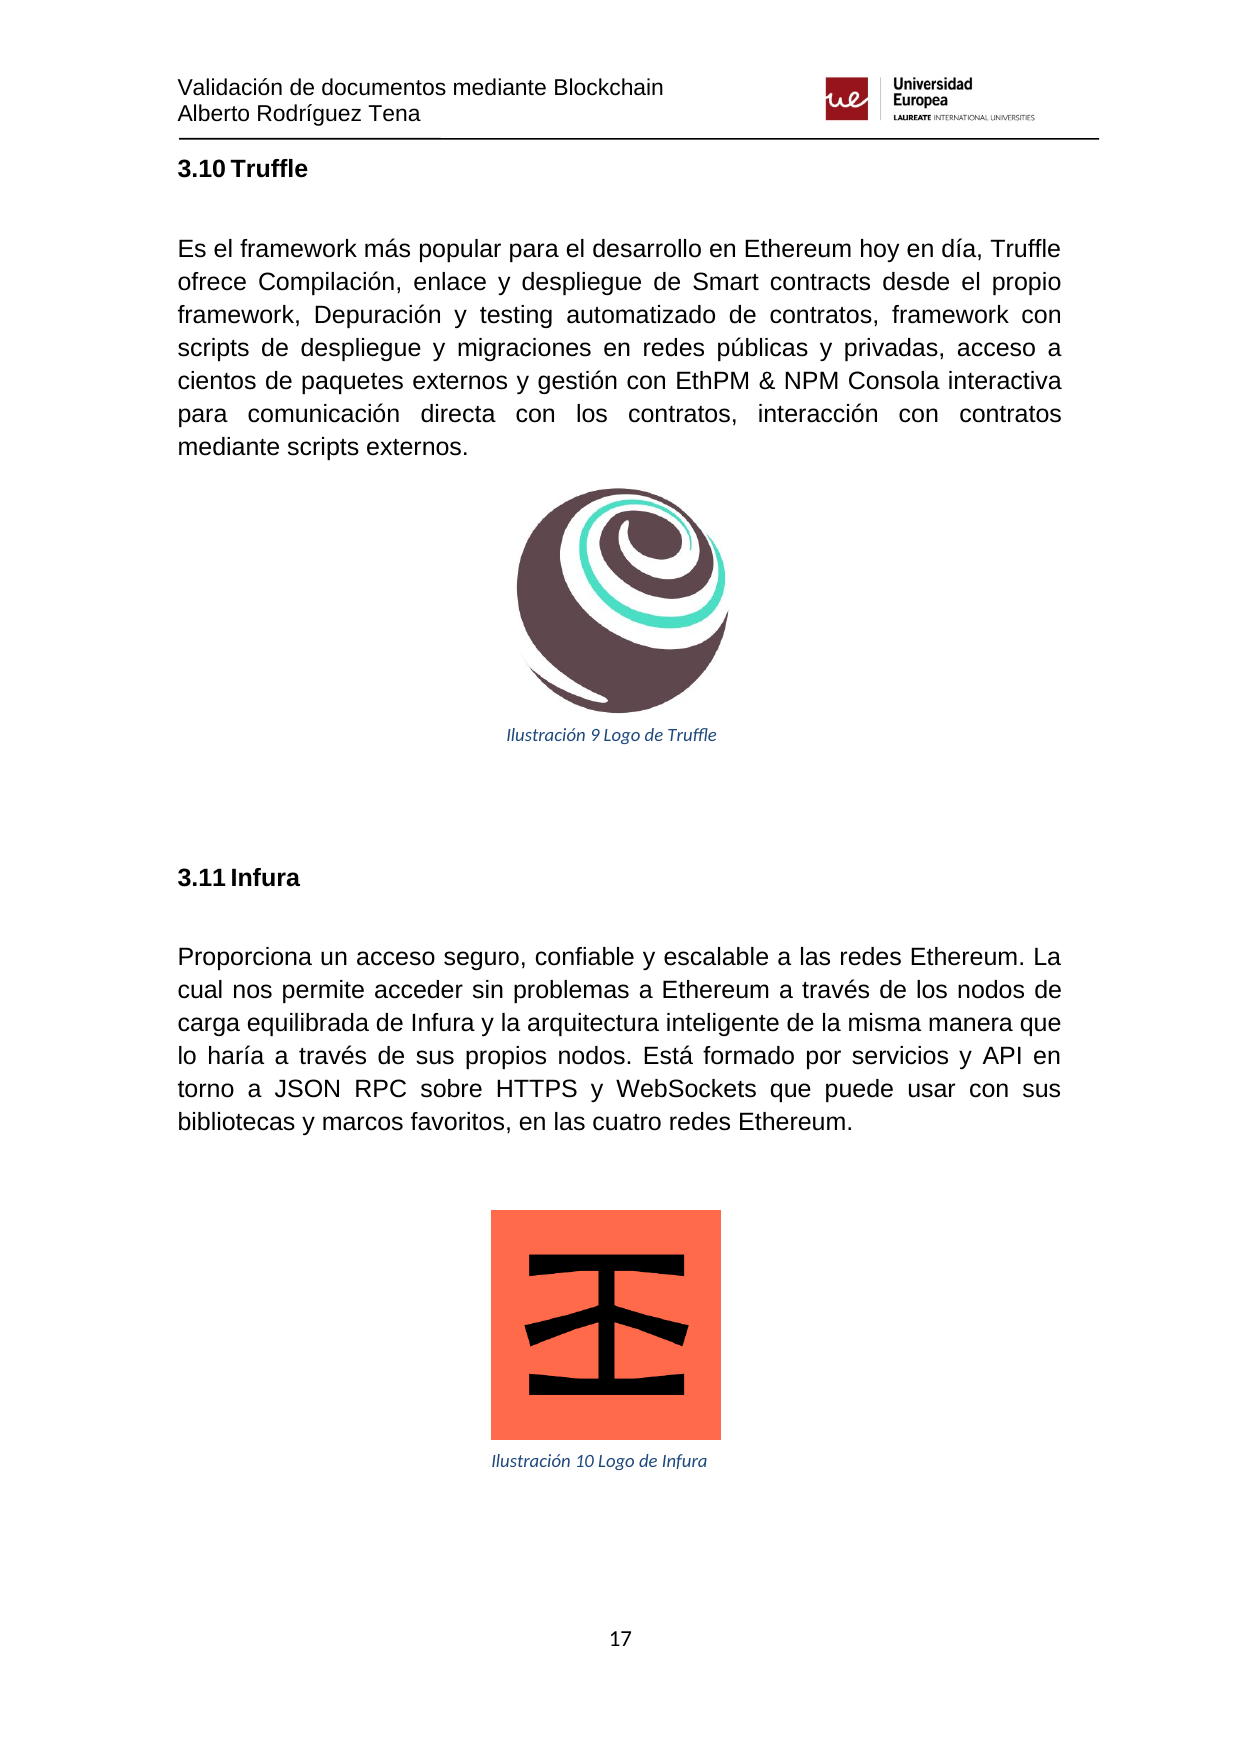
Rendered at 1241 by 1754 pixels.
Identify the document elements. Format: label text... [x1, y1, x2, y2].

subtitle Truffle [177, 154, 1063, 183]
text Proporciona un acceso seguro, confiable y escalable a las redes Ethereum. La cual nos permite acceder sin problemas a Ethereum a través de los nodos de carga equilibrada de Infura y la arquitectura inteligente de la misma manera que lo haría a través de sus propios nodos. Está formado por servicios y API en torno a JSON RPC sobre HTTPS y WebSockets que puede usar con sus bibliotecas y marcos favoritos, en las cuatro redes Ethereum. [177, 942, 1063, 1136]
picture [506, 487, 733, 714]
subtitle Infura [177, 862, 1063, 891]
text Es el framework más popular para el desarrollo en Ethereum hoy en día, Truffle ofrece Compilación, enlace y despliegue de Smart contracts desde el propio framework, Depuración y testing automatizado de contratos, framework con scripts de despliegue y migraciones en redes públicas y privadas, acceso a cientos de paquetes externos y gestión con EthPM & NPM Consola interactiva para comunicación directa con los contratos, interacción con contratos mediante scripts externos. [177, 234, 1063, 461]
picture [491, 1210, 721, 1440]
picture [808, 62, 1052, 136]
